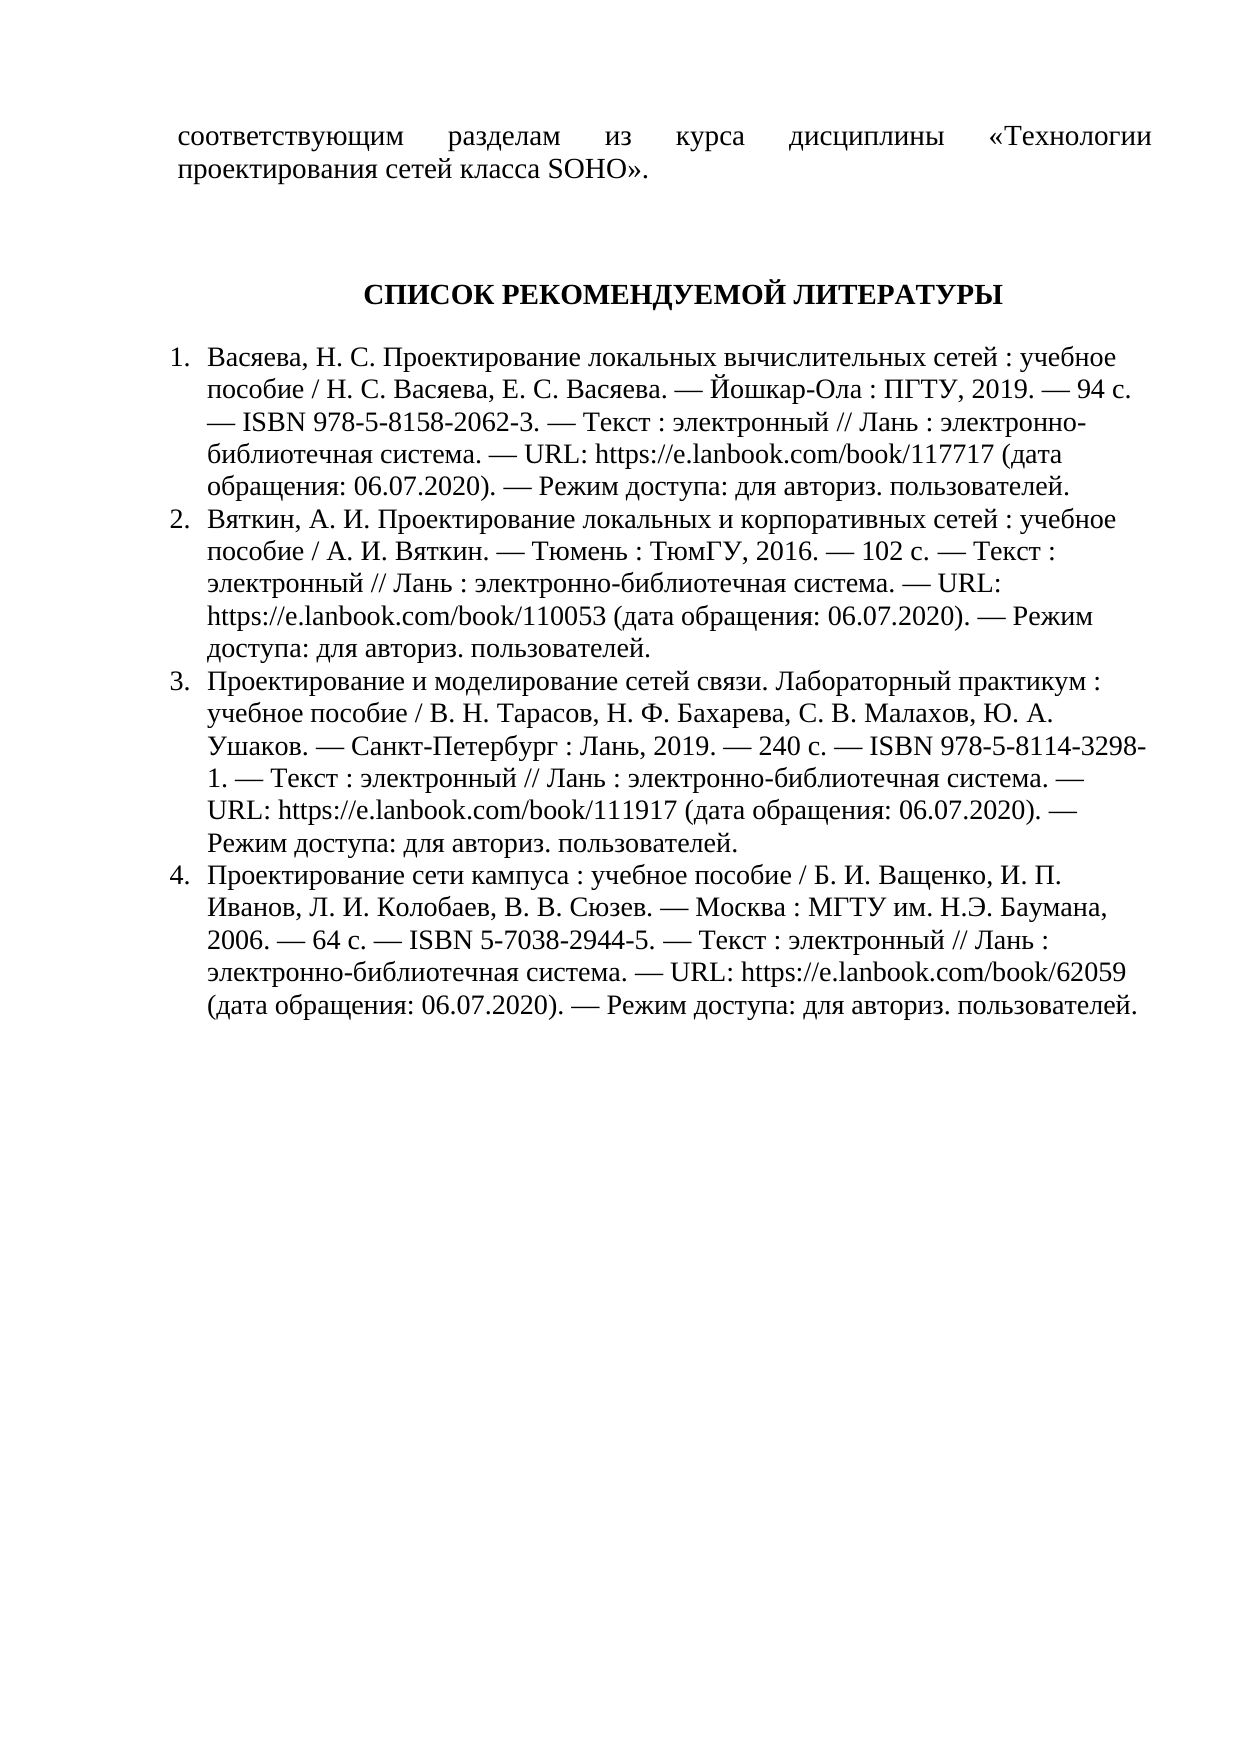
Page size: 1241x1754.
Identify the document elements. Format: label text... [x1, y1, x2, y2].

text СПИСОК РЕКОМЕНДУЕМОЙ ЛИТЕРАТУРЫ [215, 277, 1152, 311]
list Проектирование сети кампуса : учебное пособие / Б. И. Ващенко, И. П. Иванов, Л. И. Колобаев, В. В. Сюзев. — Москва : МГТУ им. Н.Э. Баумана, 2006. — 64 с. — ISBN 5-7038-2944-5. — Текст : электронный // Лань : электронно-библиотечная система. — URL: https://e.lanbook.com/book/62059 (дата обращения: 06.07.2020). — Режим доступа: для авториз. пользователей. [169, 946, 1152, 1108]
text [177, 118, 1152, 185]
list Васяева, Н. С. Проектирование локальных вычислительных сетей : учебное пособие / Н. С. Васяева, Е. С. Васяева. — Йошкар-Ола : ПГТУ, 2019. — 94 с. — ISBN 978-5-8158-2062-3. — Текст : электронный // Лань : электронно-библиотечная система. — URL: https://e.lanbook.com/book/117717 (дата обращения: 06.07.2020). — Режим доступа: для авториз. пользователей. [169, 340, 1152, 502]
list Проектирование и моделирование сетей связи. Лабораторный практикум : учебное пособие / В. Н. Тарасов, Н. Ф. Бахарева, С. В. Малахов, Ю. А. Ушаков. — Санкт-Петербург : Лань, 2019. — 240 с. — ISBN 978-5-8114-3298-1. — Текст : электронный // Лань : электронно-библиотечная система. — URL: https://e.lanbook.com/book/111917 (дата обращения: 06.07.2020). — Режим доступа: для авториз. пользователей. [169, 722, 1152, 916]
list Вяткин, А. И. Проектирование локальных и корпоративных сетей : учебное пособие / А. И. Вяткин. — Тюмень : ТюмГУ, 2016. — 102 с. — Текст : электронный // Лань : электронно-библиотечная система. — URL: https://e.lanbook.com/book/110053 (дата обращения: 06.07.2020). — Режим доступа: для авториз. пользователей. [169, 531, 1152, 693]
